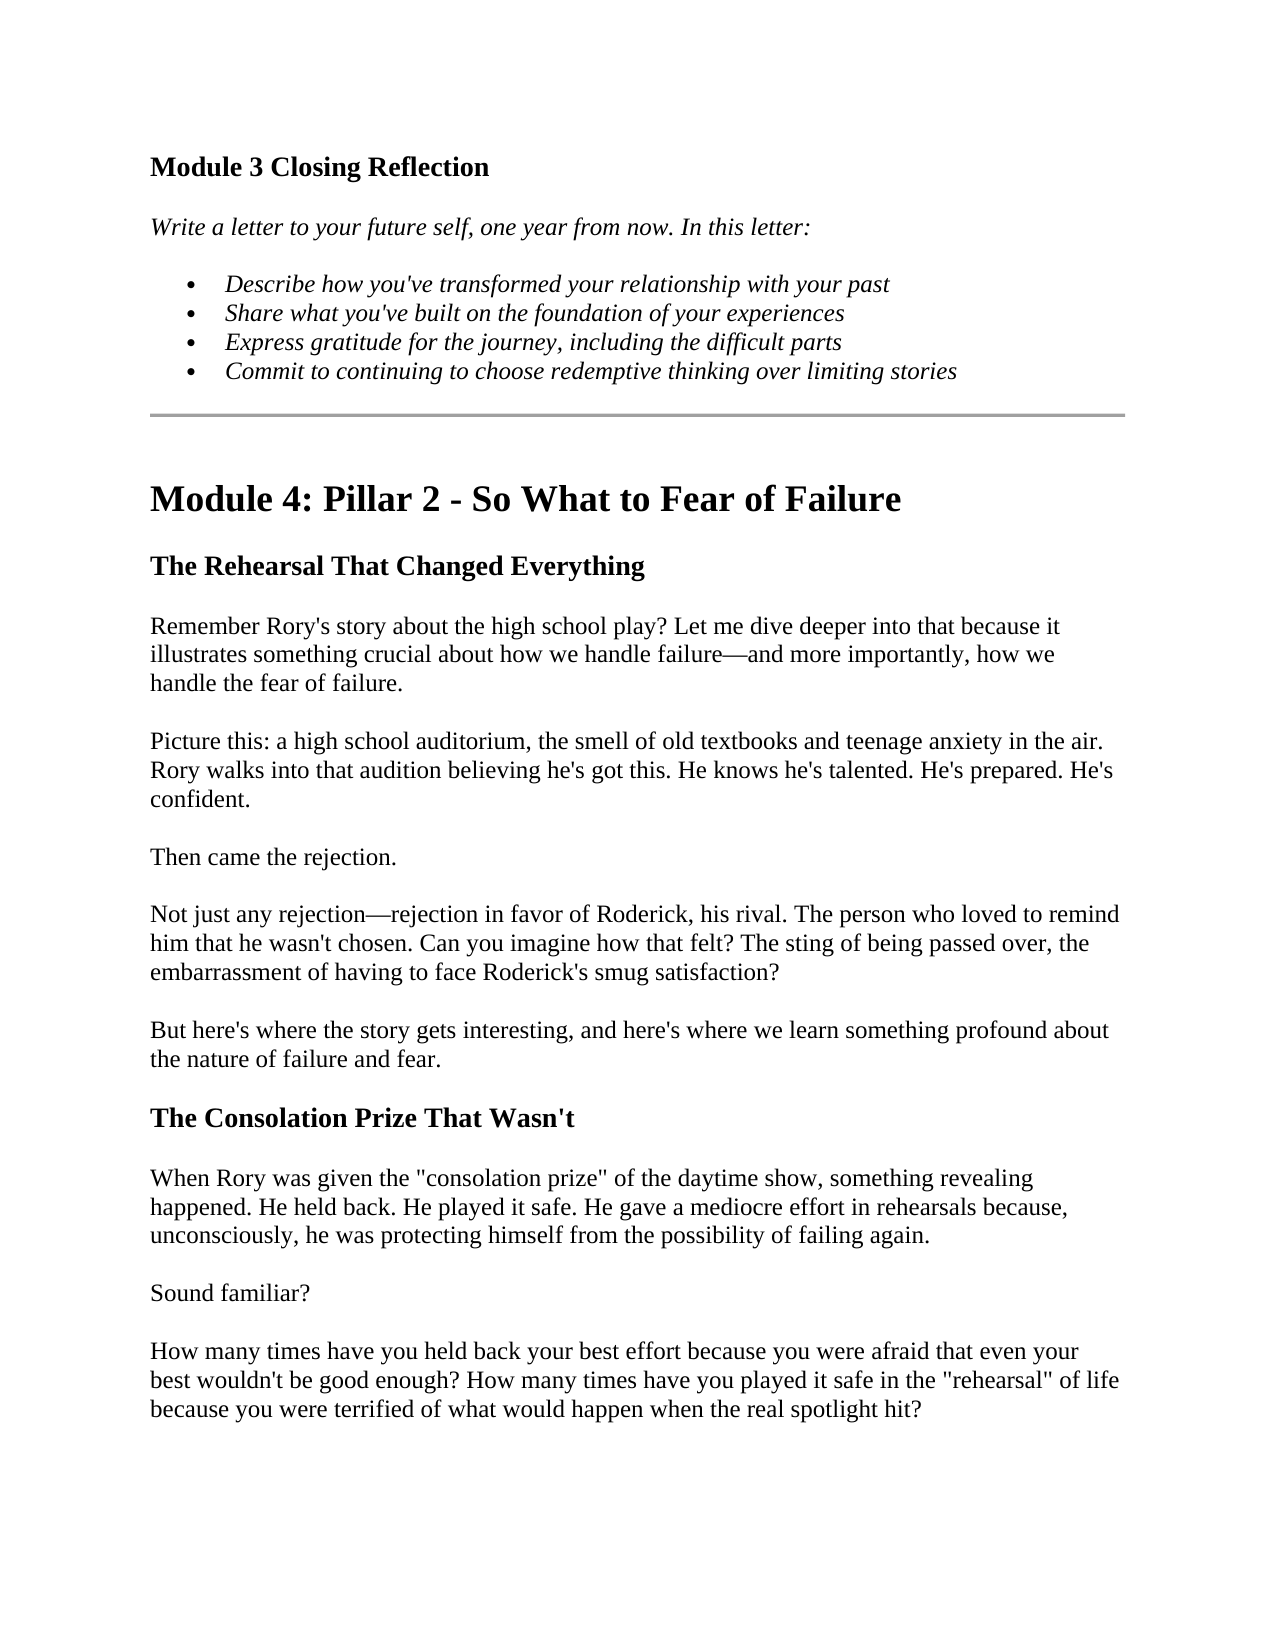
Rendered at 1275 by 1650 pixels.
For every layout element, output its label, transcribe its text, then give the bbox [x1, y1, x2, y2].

text Sound familiar? [150, 1278, 1125, 1307]
text Remember Rory's story about the high school play? Let me dive deeper into that because it illustrates something crucial about how we handle failure—and more importantly, how we handle the fear of failure. [150, 611, 1125, 697]
text Write a letter to your future self, one year from now. In this letter: [150, 212, 1125, 240]
text Picture this: a high school auditorium, the smell of old textbooks and teenage anxiety in the air. Rory walks into that audition believing he's got this. He knows he's talented. He's prepared. He's confident. [150, 726, 1125, 812]
list Commit to continuing to choose redemptive thinking over limiting stories [187, 356, 1125, 384]
text When Rory was given the "consolation prize" of the daytime show, something revealing happened. He held back. He played it safe. He gave a mediocre effort in rehearsals because, unconsciously, he was protecting himself from the possibility of failing again. [150, 1163, 1125, 1249]
list Describe how you've transformed your relationship with your past [187, 269, 1125, 298]
text How many times have you held back your best effort because you were afraid that even your best wouldn't be good enough? How many times have you played it safe in the "rehearsal" of life because you were terrified of what would happen when the real spotlight hit? [150, 1336, 1125, 1423]
text Then came the rejection. [150, 842, 1125, 870]
list Share what you've built on the foundation of your experiences [187, 298, 1125, 327]
text Not just any rejection—rejection in favor of Roderick, his rival. The person who loved to remind him that he wasn't chosen. Can you imagine how that felt? The sting of being passed over, the embarrassment of having to face Roderick's smug satisfaction? [150, 899, 1125, 986]
text The Consolation Prize That Wasn't [150, 1102, 1125, 1134]
text The Rehearsal That Changed Everything [150, 549, 1125, 582]
text But here's where the story gets interesting, and here's where we learn something profound about the nature of failure and fear. [150, 1015, 1125, 1072]
text Module 3 Closing Reflection [150, 150, 1125, 182]
list Express gratitude for the journey, including the difficult parts [187, 327, 1125, 356]
text Module 4: Pillar 2 - So What to Fear of Failure [150, 477, 1125, 520]
